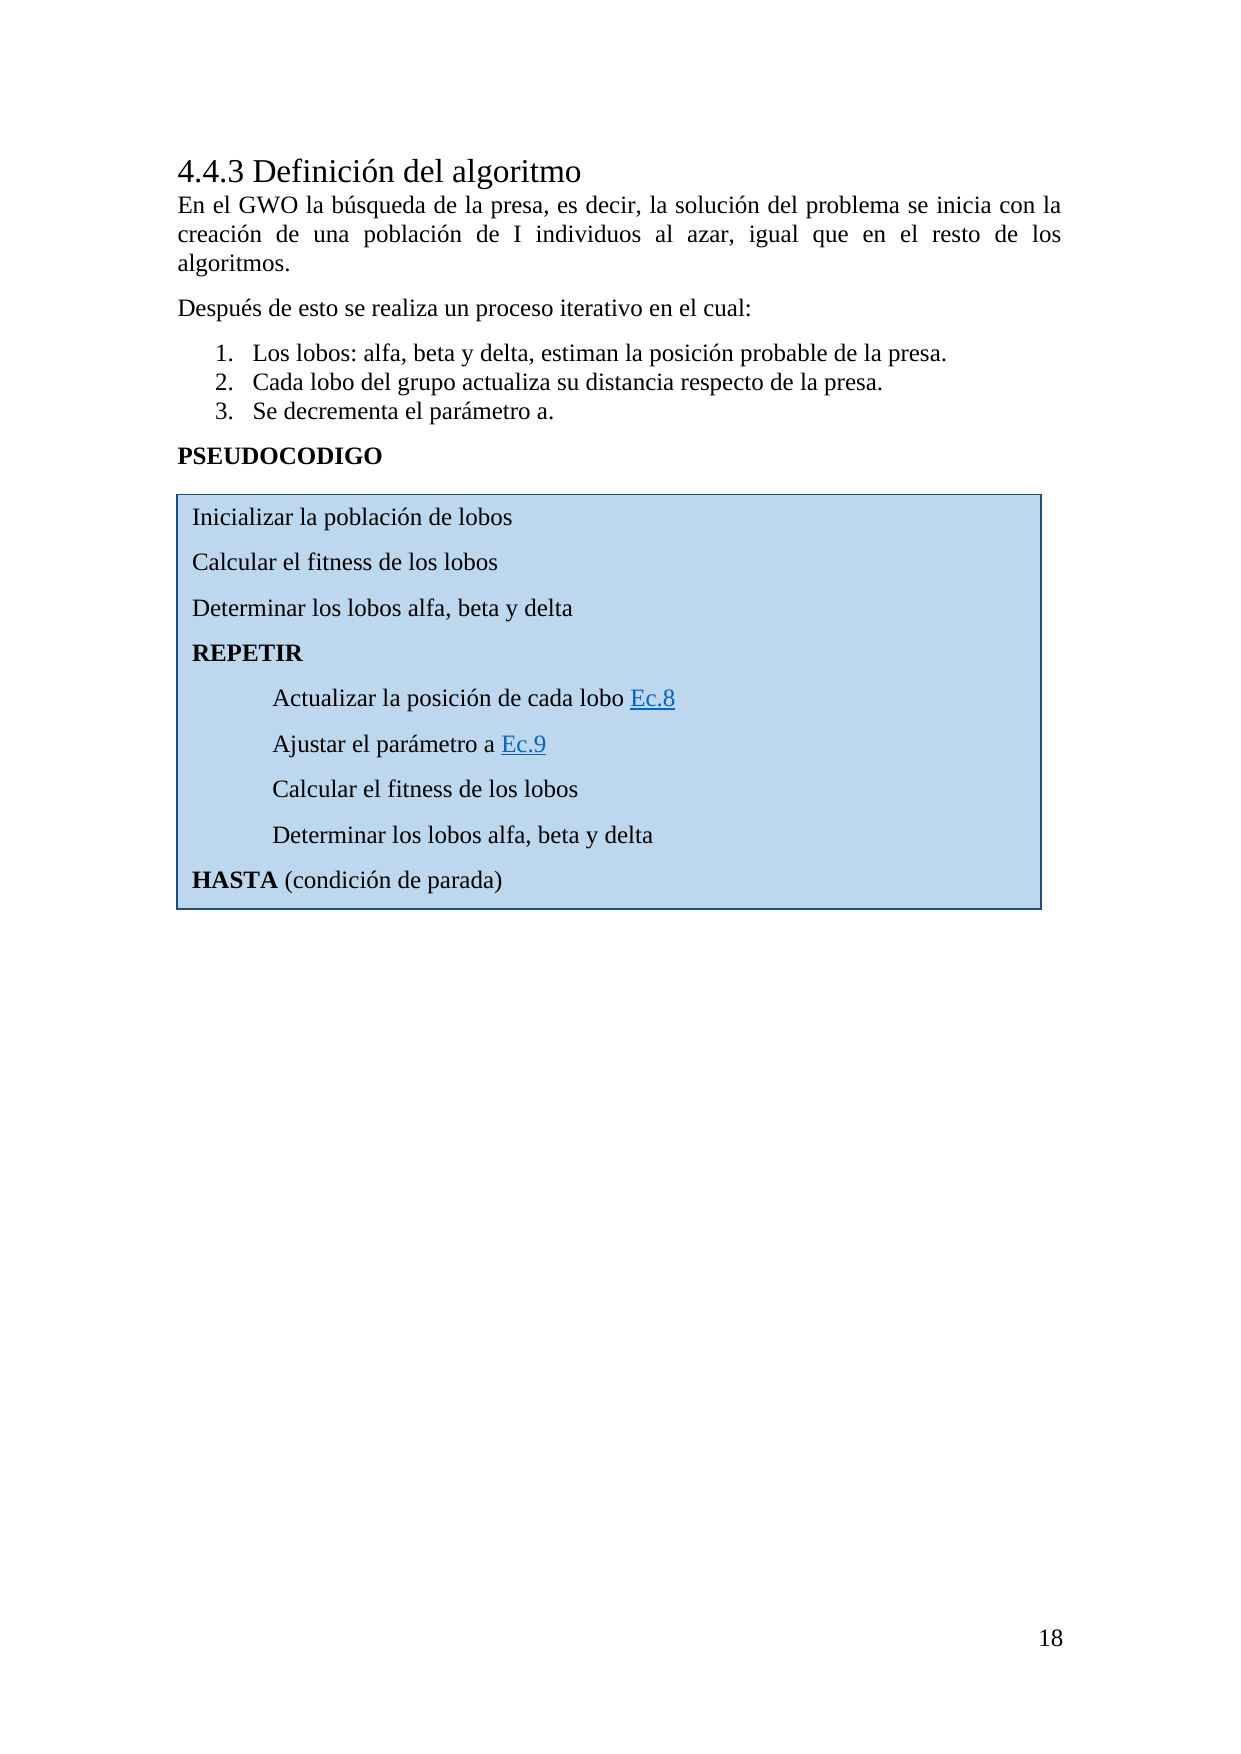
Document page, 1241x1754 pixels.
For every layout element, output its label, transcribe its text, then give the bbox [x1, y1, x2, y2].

list Cada lobo del grupo actualiza su distancia respecto de la presa. [215, 367, 1063, 396]
text Después de esto se realiza un proceso iterativo en el cual: [177, 293, 1063, 322]
list Los lobos: alfa, beta y delta, estiman la posición probable de la presa. [215, 338, 1063, 367]
list Se decrementa el parámetro a. [215, 396, 1063, 425]
text En el GWO la búsqueda de la presa, es decir, la solución del problema se inicia con la creación de una población de I individuos al azar, igual que en el resto de los algoritmos. [177, 190, 1063, 276]
subtitle 4.4.3 Definición del algoritmo [177, 152, 1063, 190]
text PSEUDOCODIGO [177, 441, 1063, 470]
